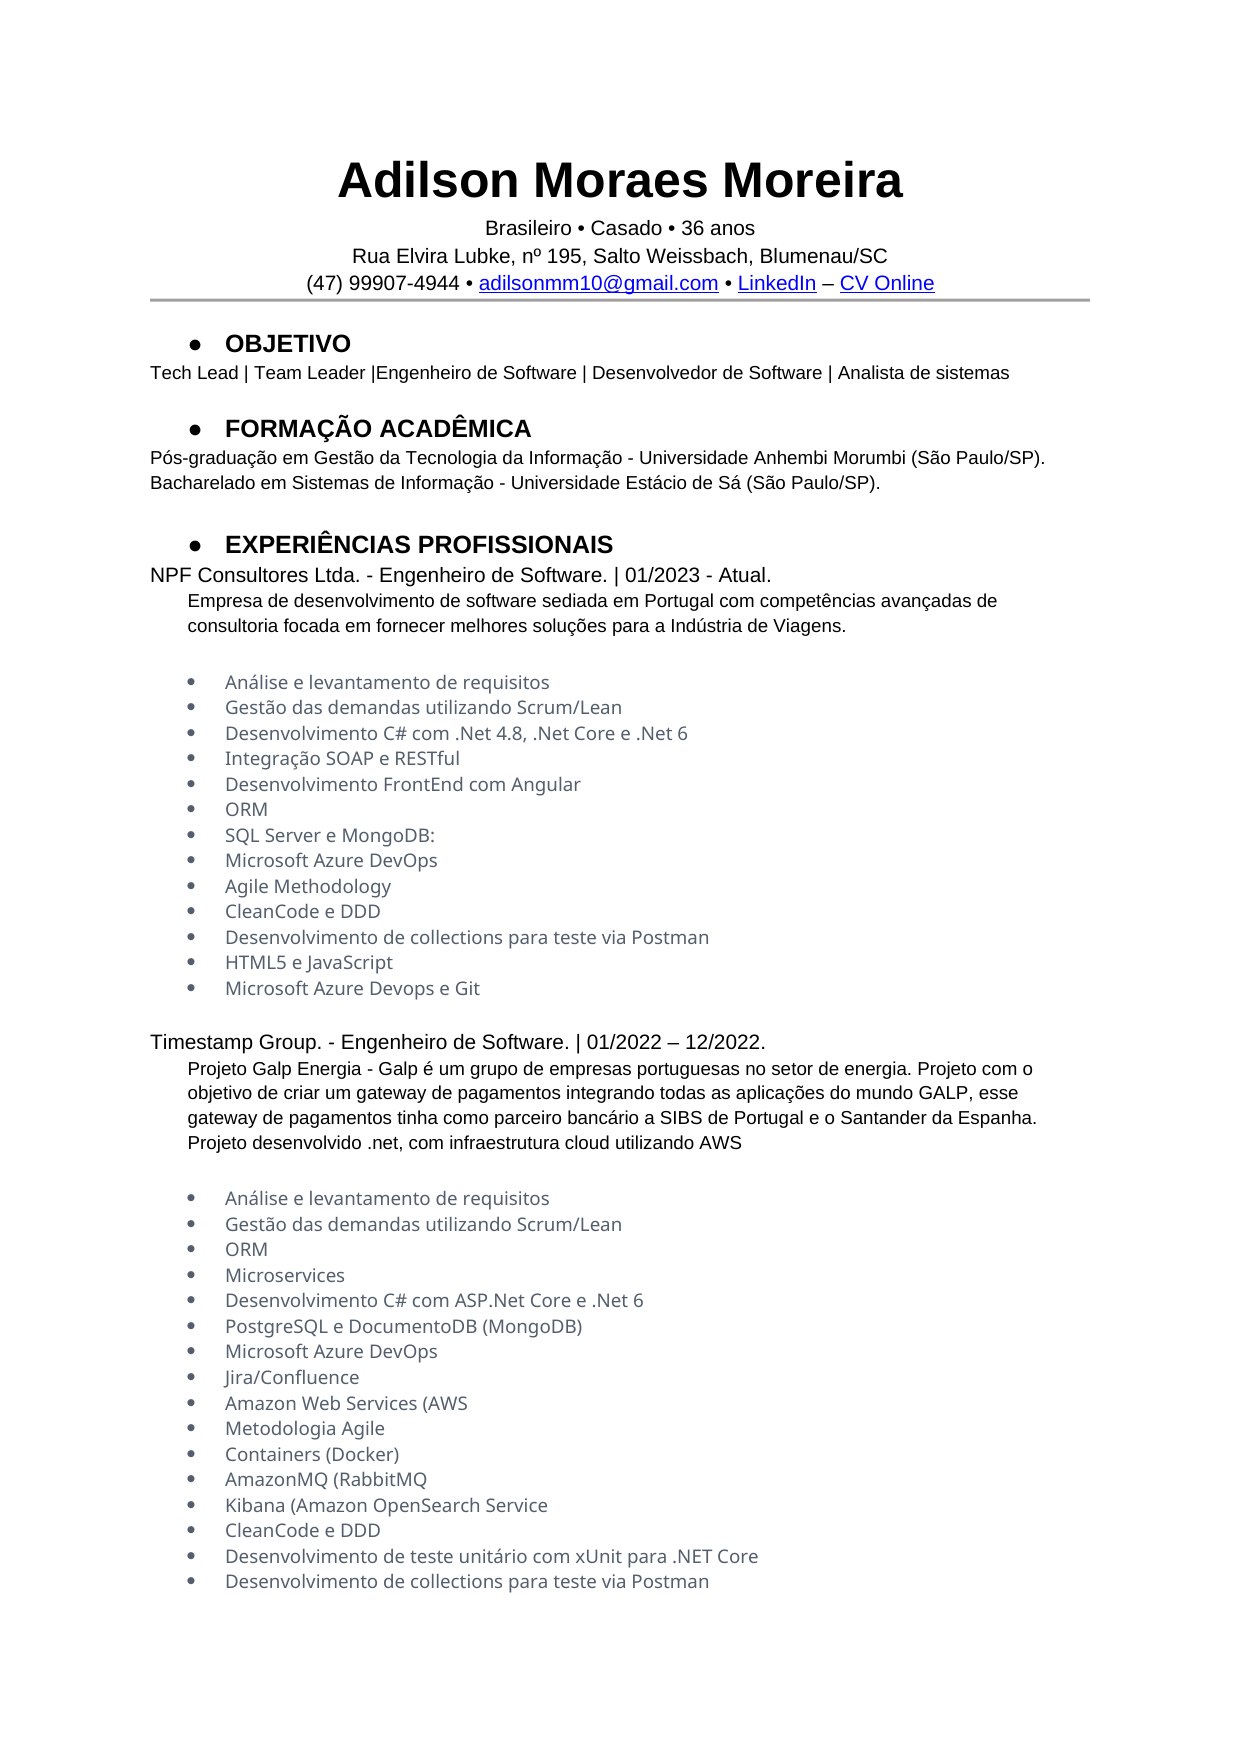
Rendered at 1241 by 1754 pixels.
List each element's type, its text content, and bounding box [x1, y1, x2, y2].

text Bacharelado em Sistemas de Informação - Universidade Estácio de Sá (São Paulo/SP). [150, 472, 1090, 493]
list Integração SOAP e RESTful [187, 746, 1090, 771]
text Projeto Galp Energia - Galp é um grupo de empresas portuguesas no setor de energia. Projeto com o objetivo de criar um gateway de pagamentos integrando todas as aplicações do mundo GALP, esse gateway de pagamentos tinha como parceiro bancário a SIBS de Portugal e o Santander da Espanha. Projeto desenvolvido .net, com infraestrutura cloud utilizando AWS [187, 1057, 1090, 1153]
list OBJETIVO [187, 329, 1090, 357]
list Gestão das demandas utilizando Scrum/Lean [187, 694, 1090, 720]
list PostgreSQL e DocumentoDB (MongoDB) [187, 1313, 1090, 1339]
list Análise e levantamento de requisitos [187, 669, 1090, 694]
list Desenvolvimento FrontEnd com Angular [187, 771, 1090, 797]
text Timestamp Group. - Engenheiro de Software. | 01/2022 – 12/2022. [150, 1030, 1090, 1054]
text Pós-graduação em Gestão da Tecnologia da Informação - Universidade Anhembi Morumbi (São Paulo/SP). [150, 447, 1090, 469]
list Gestão das demandas utilizando Scrum/Lean [187, 1211, 1090, 1237]
list EXPERIÊNCIAS PROFISSIONAIS [187, 530, 1090, 558]
list Análise e levantamento de requisitos [187, 1186, 1090, 1211]
list SQL Server e MongoDB: [187, 822, 1090, 848]
list Desenvolvimento C# com ASP.Net Core e .Net 6 [187, 1288, 1090, 1313]
list HTML5 e JavaScript [187, 950, 1090, 975]
list Jira/Confluence [187, 1364, 1090, 1390]
text (47) 99907-4944 • adilsonmm10@gmail.com • LinkedIn – CV Online [150, 271, 1090, 295]
list Agile Methodology [187, 873, 1090, 899]
list FORMAÇÃO ACADÊMICA [187, 414, 1090, 443]
list Kibana (Amazon OpenSearch Service [187, 1492, 1090, 1517]
list Microsoft Azure Devops e Git [187, 975, 1090, 1001]
text NPF Consultores Ltda. - Engenheiro de Software. | 01/2023 - Atual. [150, 563, 1090, 587]
list Desenvolvimento de collections para teste via Postman [187, 924, 1090, 950]
list AmazonMQ (RabbitMQ [187, 1466, 1090, 1492]
list Microsoft Azure DevOps [187, 848, 1090, 873]
text Adilson Moraes Moreira [150, 150, 1090, 207]
list Metodologia Agile [187, 1415, 1090, 1441]
text Brasileiro • Casado • 36 anos [150, 216, 1090, 240]
text Tech Lead | Team Leader |Engenheiro de Software | Desenvolvedor de Software | Analista de sistemas [150, 362, 1090, 383]
list Containers (Docker) [187, 1441, 1090, 1466]
list Desenvolvimento de collections para teste via Postman [187, 1568, 1090, 1594]
list ORM [187, 797, 1090, 822]
list Microsoft Azure DevOps [187, 1339, 1090, 1364]
list Desenvolvimento de teste unitário com xUnit para .NET Core [187, 1543, 1090, 1568]
list CleanCode e DDD [187, 899, 1090, 924]
text Rua Elvira Lubke, nº 195, Salto Weissbach, Blumenau/SC [150, 243, 1090, 267]
list Desenvolvimento C# com .Net 4.8, .Net Core e .Net 6 [187, 720, 1090, 746]
list Microservices [187, 1262, 1090, 1288]
text Empresa de desenvolvimento de software sediada em Portugal com competências avançadas de consultoria focada em fornecer melhores soluções para a Indústria de Viagens. [187, 590, 1090, 637]
list CleanCode e DDD [187, 1517, 1090, 1543]
list ORM [187, 1237, 1090, 1262]
list Amazon Web Services (AWS [187, 1390, 1090, 1415]
